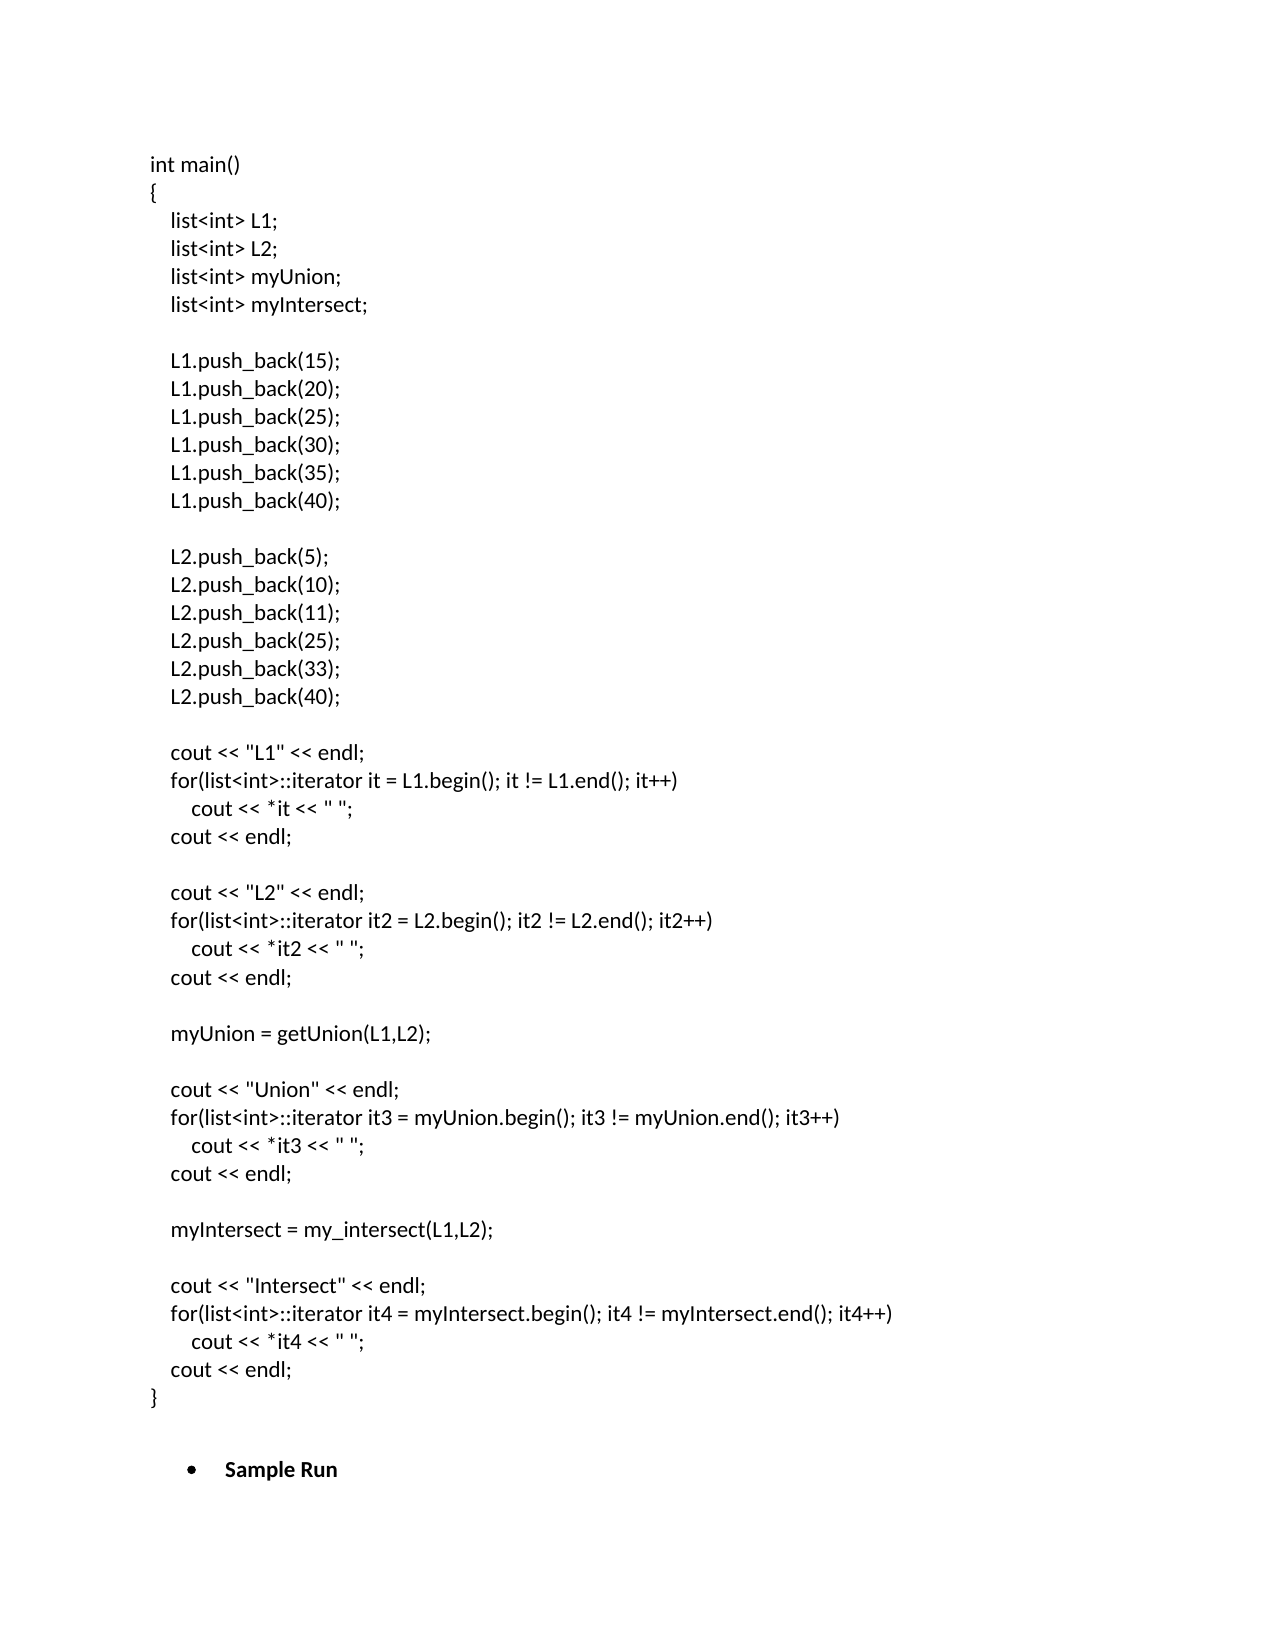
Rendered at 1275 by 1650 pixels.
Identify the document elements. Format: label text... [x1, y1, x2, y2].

text myUnion = getUnion(L1,L2); [150, 1019, 1125, 1047]
text list<int> myIntersect; [150, 290, 1125, 318]
list Sample Run [187, 1456, 1125, 1484]
text cout << *it2 << " "; [150, 934, 1125, 963]
text cout << endl; [150, 1159, 1125, 1187]
text L2.push_back(40); [150, 682, 1125, 710]
text cout << endl; [150, 822, 1125, 851]
text L2.push_back(5); [150, 542, 1125, 570]
text L2.push_back(10); [150, 570, 1125, 598]
text cout << "Intersect" << endl; [150, 1271, 1125, 1299]
text { [150, 178, 1125, 206]
text cout << "L2" << endl; [150, 878, 1125, 907]
text cout << "Union" << endl; [150, 1075, 1125, 1103]
text list<int> myUnion; [150, 262, 1125, 290]
text for(list<int>::iterator it2 = L2.begin(); it2 != L2.end(); it2++) [150, 907, 1125, 934]
text for(list<int>::iterator it4 = myIntersect.begin(); it4 != myIntersect.end(); it4++) [150, 1299, 1125, 1327]
text cout << endl; [150, 1355, 1125, 1383]
text myIntersect = my_intersect(L1,L2); [150, 1215, 1125, 1243]
text list<int> L2; [150, 234, 1125, 262]
text cout << endl; [150, 963, 1125, 991]
text L2.push_back(33); [150, 654, 1125, 682]
text list<int> L1; [150, 206, 1125, 234]
text L1.push_back(30); [150, 430, 1125, 458]
text L1.push_back(35); [150, 458, 1125, 486]
text for(list<int>::iterator it = L1.begin(); it != L1.end(); it++) [150, 766, 1125, 794]
text cout << *it << " "; [150, 794, 1125, 822]
text L2.push_back(11); [150, 598, 1125, 626]
text cout << *it4 << " "; [150, 1327, 1125, 1355]
text int main() [150, 150, 1125, 178]
text L1.push_back(25); [150, 402, 1125, 430]
text L1.push_back(20); [150, 374, 1125, 402]
text cout << *it3 << " "; [150, 1131, 1125, 1159]
text L2.push_back(25); [150, 626, 1125, 654]
text cout << "L1" << endl; [150, 738, 1125, 766]
text } [150, 1383, 1125, 1411]
text for(list<int>::iterator it3 = myUnion.begin(); it3 != myUnion.end(); it3++) [150, 1103, 1125, 1131]
text L1.push_back(40); [150, 486, 1125, 514]
text L1.push_back(15); [150, 346, 1125, 374]
